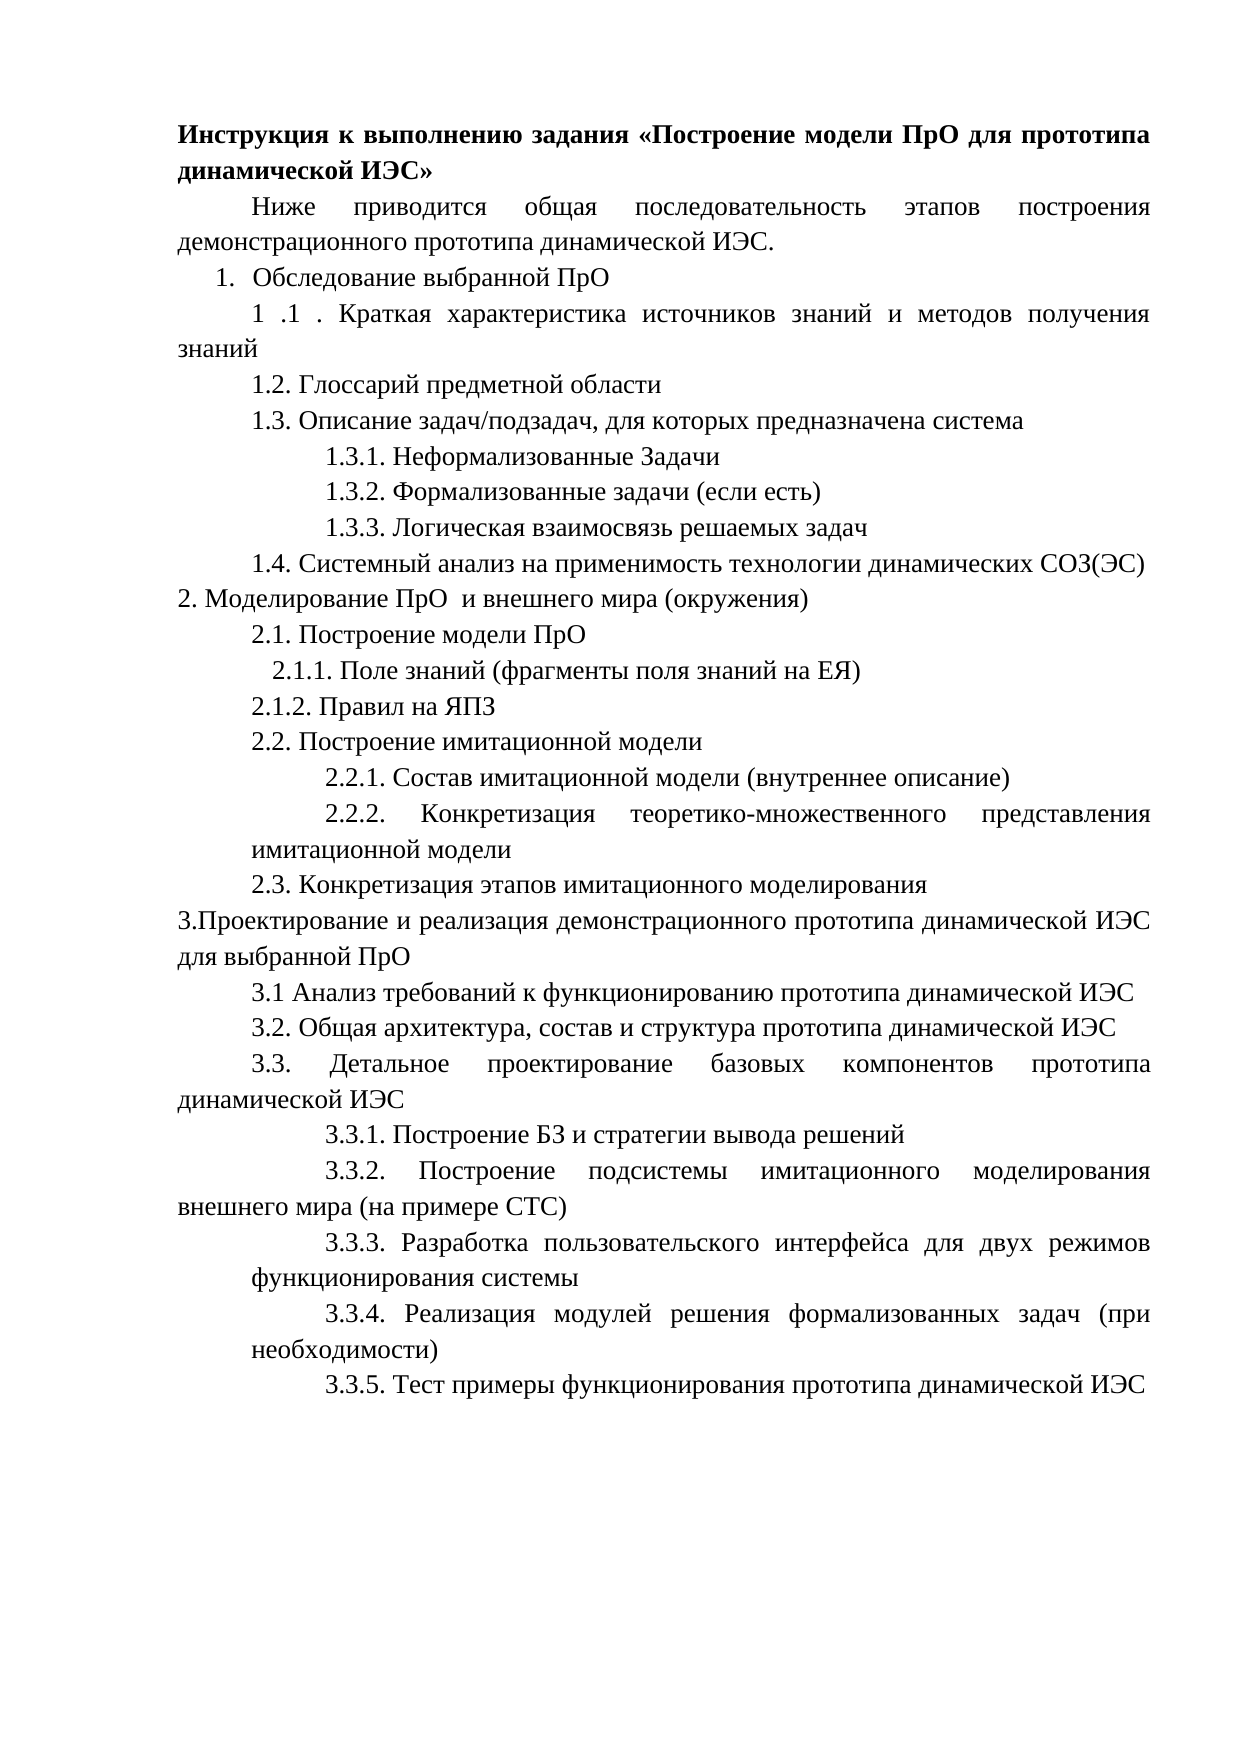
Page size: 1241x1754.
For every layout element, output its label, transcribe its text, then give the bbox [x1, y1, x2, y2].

list Ниже приводится общая последовательность этапов построения демонстрационного прототипа динамической ИЭС. [177, 189, 1152, 256]
text 2.2.1. Состав имитационной модели (внутреннее описание) [251, 761, 1152, 792]
text 3.3. Детальное проектирование базовых компонентов прототипа динамической ИЭС [177, 1047, 1152, 1114]
text 3.3.5. Тест примеры функционирования прототипа динамической ИЭС [251, 1369, 1152, 1400]
text 1.4. Системный анализ на применимость технологии динамических СОЗ(ЭС) [177, 547, 1152, 578]
text 1.2. Глоссарий предметной области [177, 368, 1152, 399]
text 1.3.2. Формализованные задачи (если есть) [177, 475, 1152, 507]
text 3.3.3. Разработка пользовательского интерфейса для двух режимов функционирования системы [251, 1226, 1152, 1293]
text 3.3.2. Построение подсистемы имитационного моделирования внешнего мира (на примере СТС) [177, 1154, 1152, 1221]
text 2.3. Конкретизация этапов имитационного моделирования [177, 868, 1152, 899]
list Инструкция к выполнению задания «Построение модели ПрО для прототипа динамической ИЭС» [177, 118, 1152, 185]
text 1.3.3. Логическая взаимосвязь решаемых задач [177, 511, 1152, 542]
text 3.Проектирование и реализация демонстрационного прототипа динамической ИЭС для выбранной ПрО [177, 904, 1152, 971]
text 2.1. Построение модели ПрО [177, 618, 1152, 649]
text 1 .1 . Краткая характеристика источников знаний и методов получения знаний [177, 297, 1152, 364]
text 3.3.4. Реализация модулей решения формализованных задач (при необходимости) [251, 1297, 1152, 1364]
text 1.3.1. Неформализованные Задачи [177, 440, 1152, 471]
text 3.1 Анализ требований к функционированию прототипа динамической ИЭС [177, 976, 1152, 1007]
text 2. Моделирование ПрО и внешнего мира (окружения) [177, 583, 1152, 614]
text 2.1.1. Поле знаний (фрагменты поля знаний на ЕЯ) [177, 654, 1152, 685]
list Обследование выбранной ПрО [215, 261, 1152, 292]
text 1.3. Описание задач/подзадач, для которых предназначена система [177, 404, 1152, 435]
text 2.2.2. Конкретизация теоретико-множественного представления имитационной модели [251, 797, 1152, 864]
text 2.1.2. Правил на ЯПЗ [177, 690, 1152, 721]
text 3.3.1. Построение БЗ и стратегии вывода решений [177, 1118, 1152, 1150]
text 3.2. Общая архитектура, состав и структура прототипа динамической ИЭС [177, 1011, 1152, 1042]
text 2.2. Построение имитационной модели [177, 726, 1152, 757]
